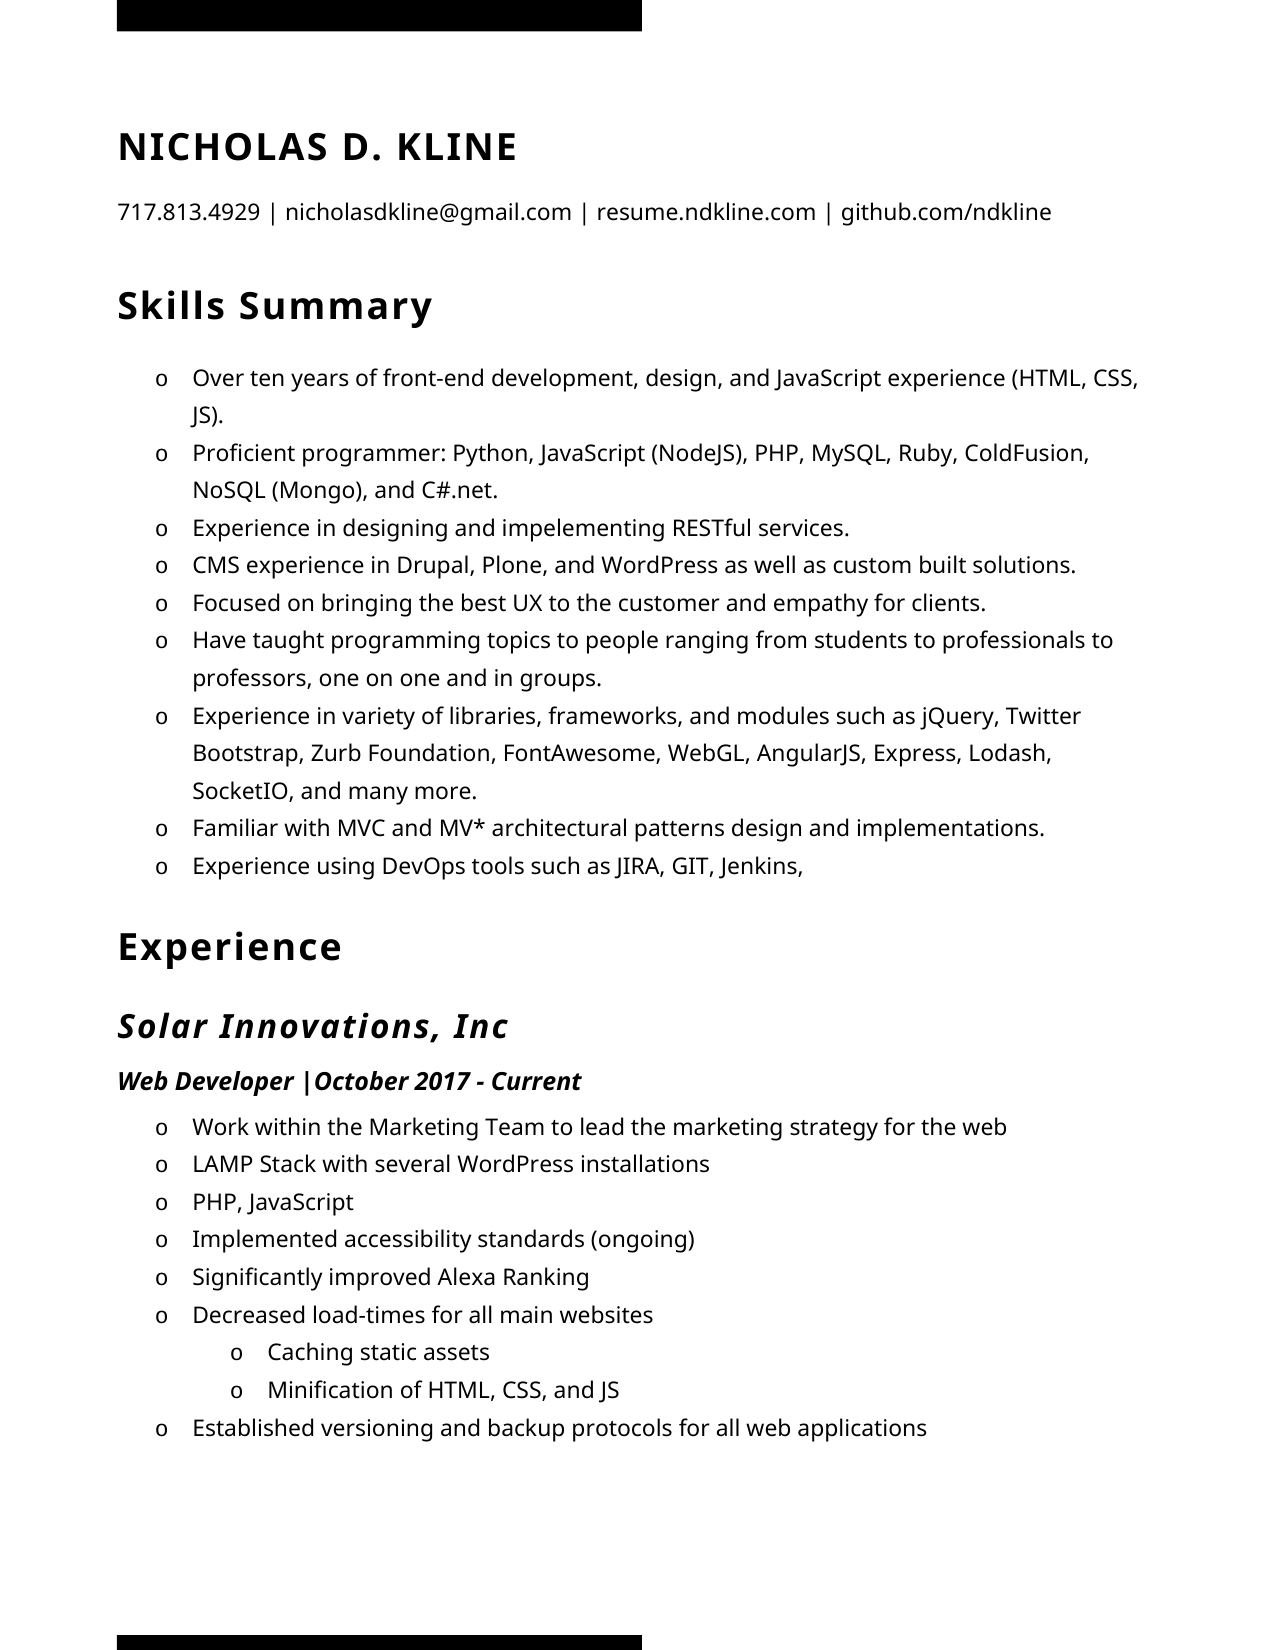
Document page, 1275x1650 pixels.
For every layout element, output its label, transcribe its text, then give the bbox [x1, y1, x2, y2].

list Over ten years of front-end development, design, and JavaScript experience (HTML, CSS, JS). [154, 361, 1158, 430]
list LAMP Stack with several WordPress installations [154, 1148, 1158, 1179]
list Established versioning and backup protocols for all web applications [154, 1411, 1158, 1443]
list Focused on bringing the best UX to the customer and empathy for clients. [154, 587, 1158, 618]
list Minification of HTML, CSS, and JS [229, 1374, 1158, 1405]
list Implemented accessibility standards (ongoing) [154, 1223, 1158, 1255]
list Decreased load-times for all main websites [154, 1299, 1158, 1330]
list Experience using DevOps tools such as JIRA, GIT, Jenkins, [154, 850, 1158, 881]
list Experience in variety of libraries, frameworks, and modules such as jQuery, Twitter Bootstrap, Zurb Foundation, FontAwesome, WebGL, AngularJS, Express, Lodash, SocketIO, and many more. [154, 699, 1158, 806]
text Nicholas D. Kline [117, 120, 1158, 171]
list Have taught programming topics to people ranging from students to professionals to professors, one on one and in groups. [154, 624, 1158, 693]
list Work within the Marketing Team to lead the marketing strategy for the web [154, 1111, 1158, 1142]
text 717.813.4929 | nicholasdkline@gmail.com | resume.ndkline.com | github.com/ndkline [117, 196, 1158, 227]
list PHP, JavaScript [154, 1186, 1158, 1217]
list Familiar with MVC and MV* architectural patterns design and implementations. [154, 812, 1158, 843]
list Proficient programmer: Python, JavaScript (NodeJS), PHP, MySQL, Ruby, ColdFusion, NoSQL (Mongo), and C#.net. [154, 437, 1158, 505]
list Significantly improved Alexa Ranking [154, 1261, 1158, 1292]
subtitle Web Developer |October 2017 - Current [117, 1063, 1158, 1098]
subtitle Solar Innovations, Inc [117, 1003, 1158, 1048]
list CMS experience in Drupal, Plone, and WordPress as well as custom built solutions. [154, 549, 1158, 581]
list Caching static assets [229, 1336, 1158, 1368]
list Experience in designing and impelementing RESTful services. [154, 512, 1158, 543]
